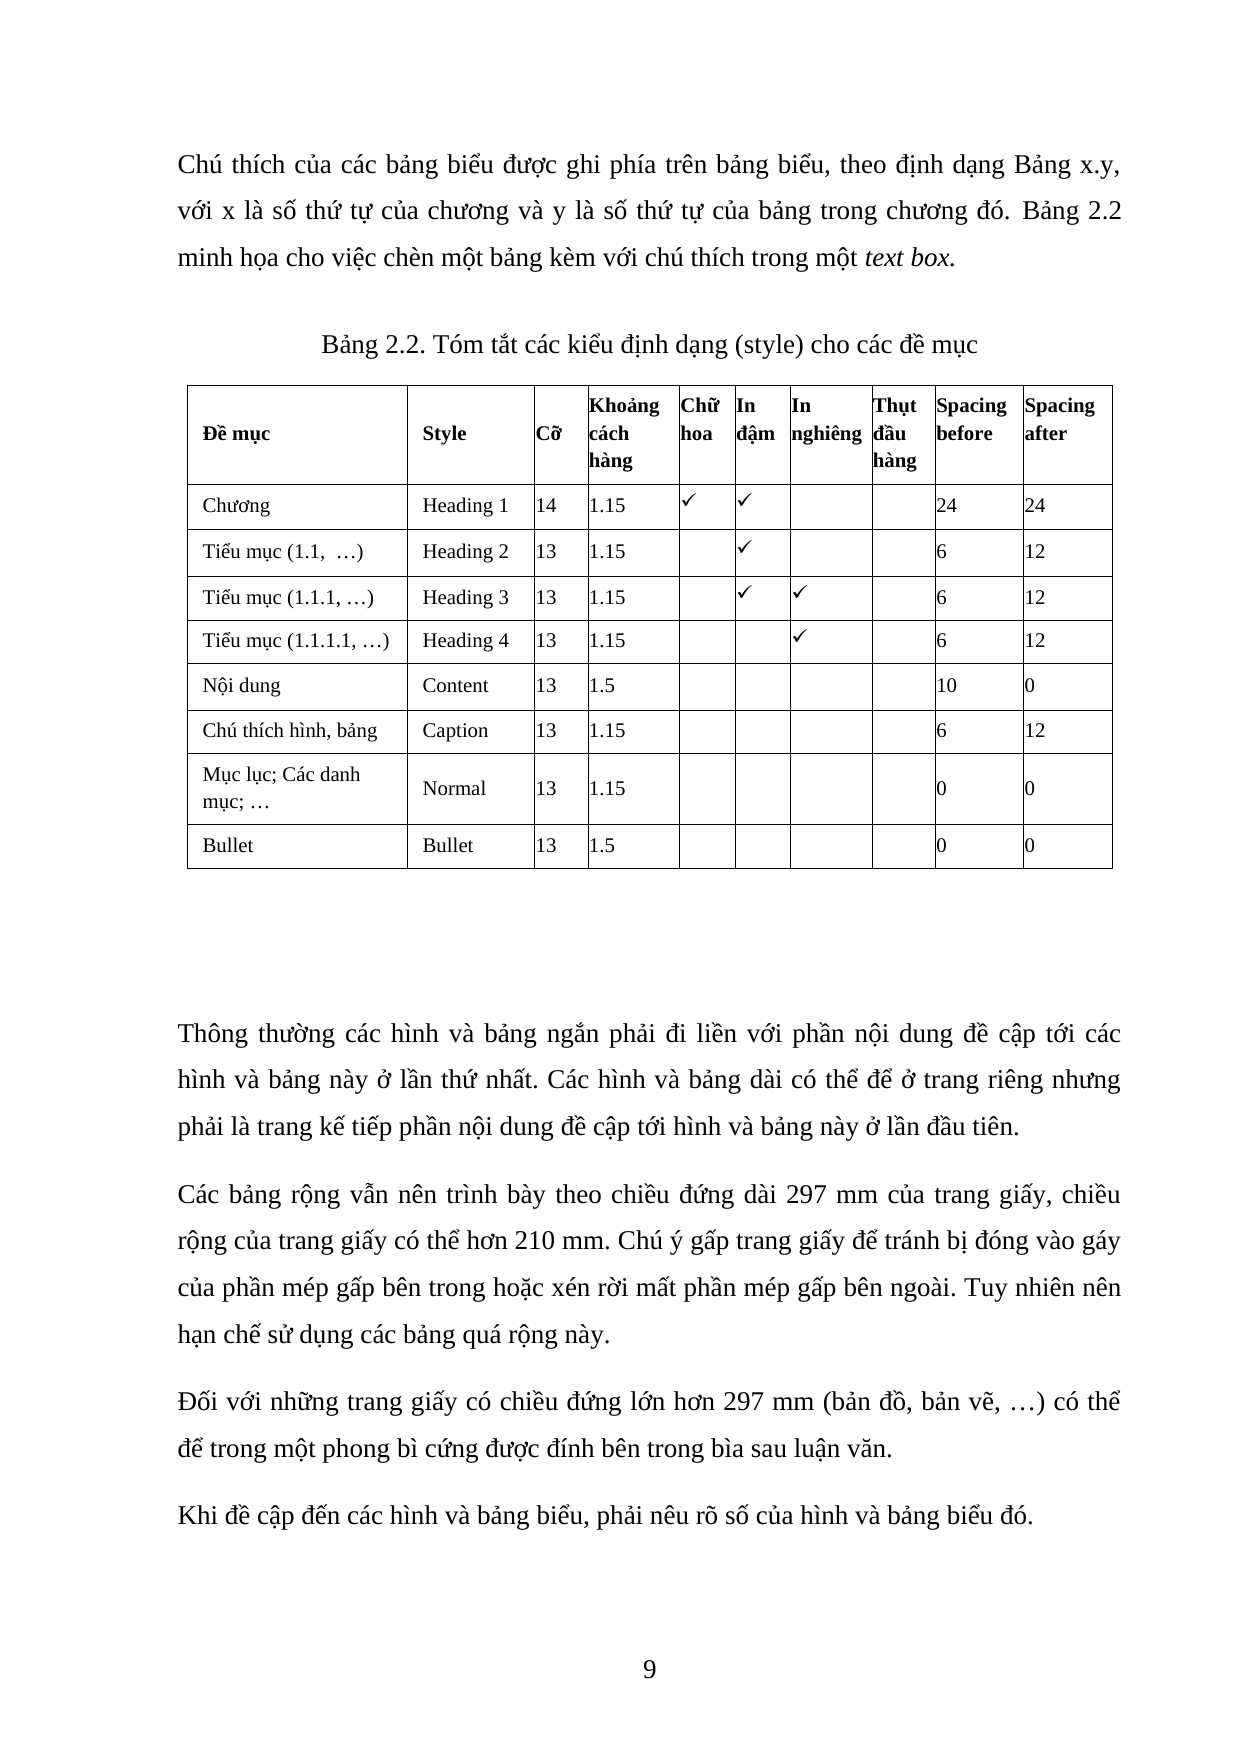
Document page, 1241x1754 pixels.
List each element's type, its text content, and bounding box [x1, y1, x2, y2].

text Chú thích của các bảng biểu được ghi phía trên bảng biểu, theo định dạng Bảng x.y, với x là số thứ tự của chương và y là số thứ tự của bảng trong chương đó. Bảng 2.2 minh họa cho việc chèn một bảng kèm với chú thích trong một text box. [177, 148, 1122, 272]
text Đối với những trang giấy có chiều đứng lớn hơn 297 mm (bản đồ, bản vẽ, …) có thể để trong một phong bì cứng được đính bên trong bìa sau luận văn. [177, 1385, 1122, 1463]
text Các bảng rộng vẫn nên trình bày theo chiều đứng dài 297 mm của trang giấy, chiều rộng của trang giấy có thể hơn 210 mm. Chú ý gấp trang giấy để tránh bị đóng vào gáy của phần mép gấp bên trong hoặc xén rời mất phần mép gấp bên ngoài. Tuy nhiên nên hạn chế sử dụng các bảng quá rộng này. [177, 1178, 1122, 1349]
text Khi đề cập đến các hình và bảng biểu, phải nêu rõ số của hình và bảng biểu đó. [177, 1499, 1122, 1531]
text Thông thường các hình và bảng ngắn phải đi liền với phần nội dung đề cập tới các hình và bảng này ở lần thứ nhất. Các hình và bảng dài có thể để ở trang riêng nhưng phải là trang kế tiếp phần nội dung đề cập tới hình và bảng này ở lần đầu tiên. [177, 1017, 1122, 1141]
